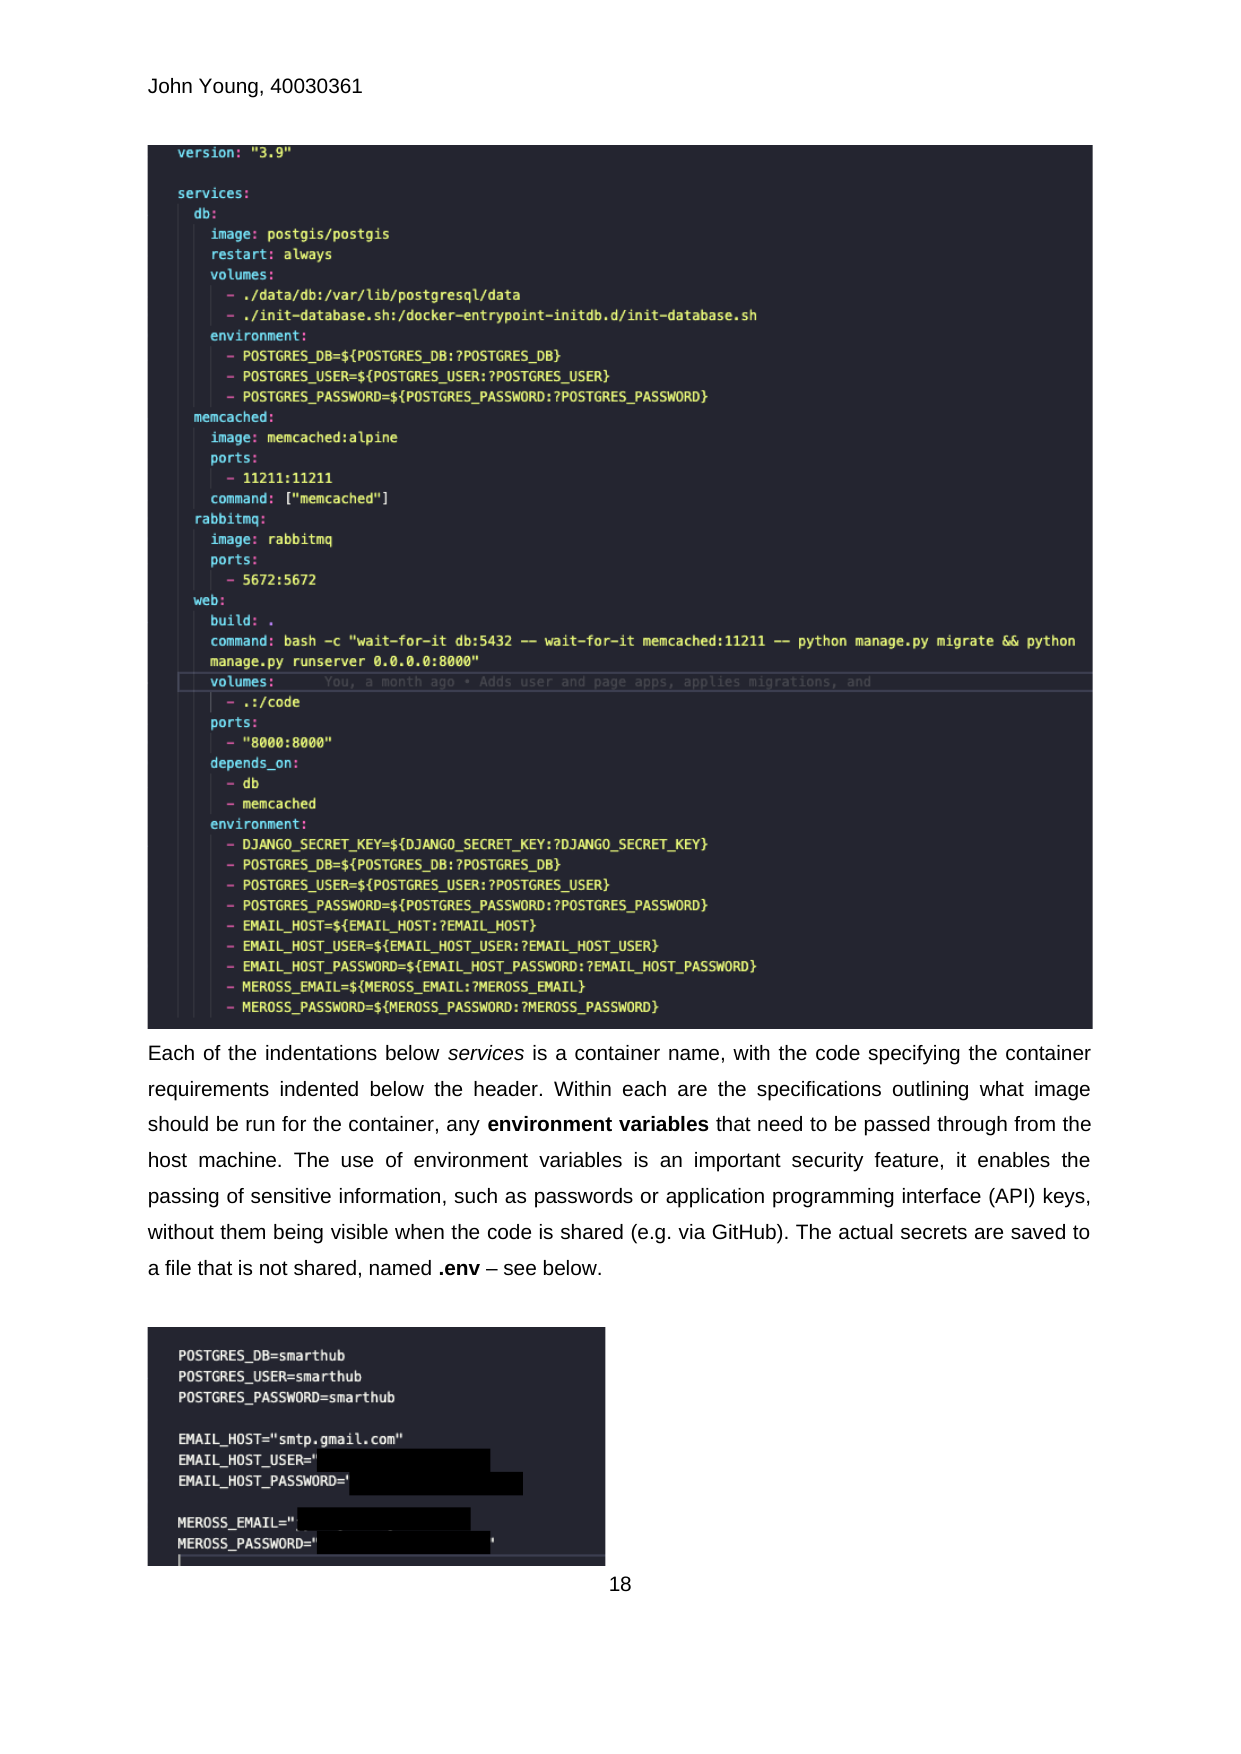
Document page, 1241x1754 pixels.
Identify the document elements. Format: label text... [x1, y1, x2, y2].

text Each of the indentations below services is a container name, with the code specifying the container requirements indented below the header. Within each are the specifications outlining what image should be run for the container, any environment variables that need to be passed through from the host machine. The use of environment variables is an important security feature, it enables the passing of sensitive information, such as passwords or application programming interface (API) keys, without them being visible when the code is shared (e.g. via GitHub). The actual secrets are saved to a file that is not shared, named .env – see below. [148, 1040, 1092, 1280]
picture [147, 1327, 606, 1566]
picture [147, 145, 1093, 1029]
